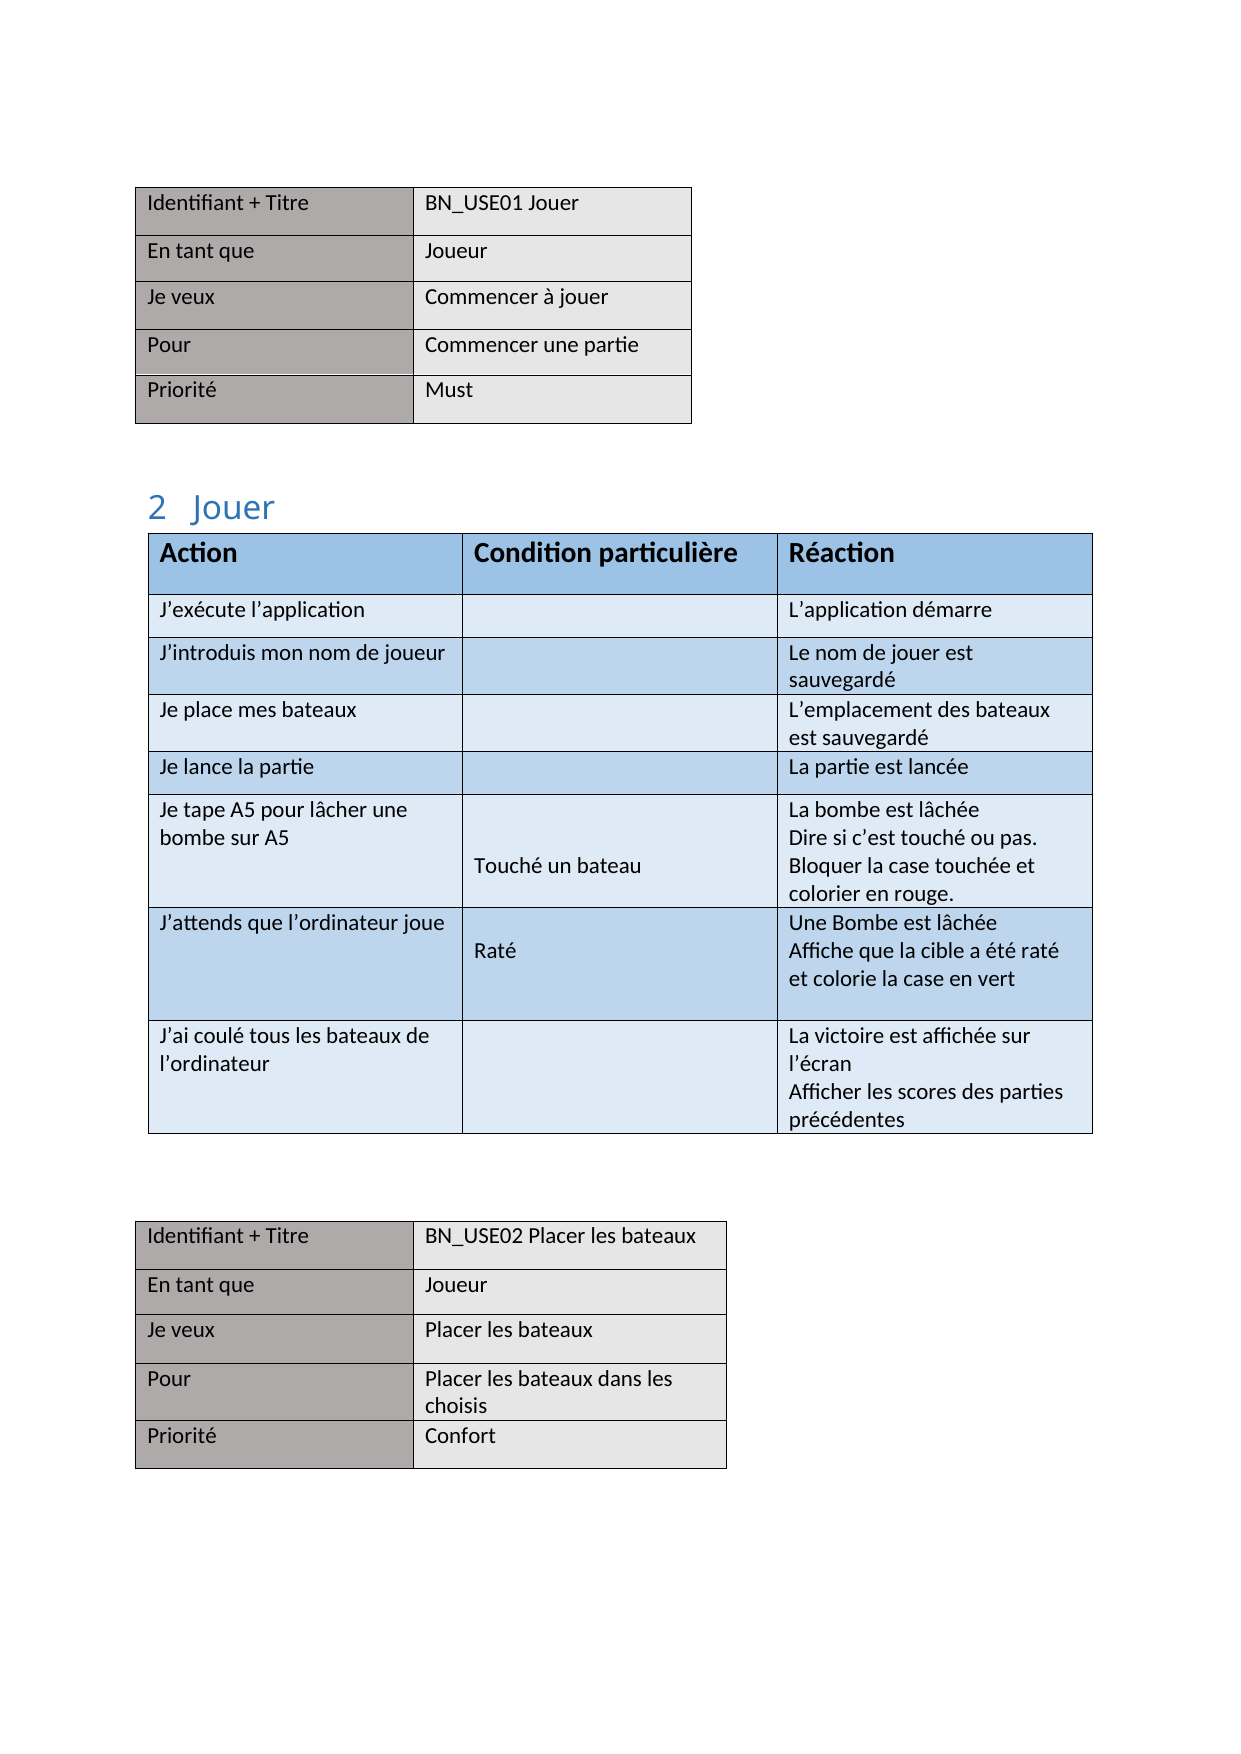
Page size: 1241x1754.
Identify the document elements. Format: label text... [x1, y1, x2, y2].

table_cell Je lance la partie [149, 752, 462, 794]
table_cell Je veux [136, 1315, 413, 1363]
table_cell La bombe est lâchée Dire si c’est touché ou pas. Bloquer la case touchée et colorier en rouge. [778, 795, 1092, 907]
table_cell En tant que [136, 1270, 413, 1314]
table_header BN_USE01 Jouer [414, 188, 691, 235]
table_cell J’ai coulé tous les bateaux de l’ordinateur [149, 1021, 462, 1133]
table_cell Must [414, 376, 691, 423]
table_cell [463, 638, 777, 694]
table_header Condition particulière [463, 534, 777, 594]
table_cell [463, 1021, 777, 1133]
table_header Action [149, 534, 462, 594]
table_cell L’emplacement des bateaux est sauvegardé [778, 695, 1092, 751]
table_cell J’exécute l’application [149, 595, 462, 637]
table_cell Joueur [414, 1270, 726, 1314]
table_cell Je veux [136, 282, 413, 329]
table_cell Pour [136, 1364, 413, 1420]
table_cell Je tape A5 pour lâcher une bombe sur A5 [149, 795, 462, 907]
table_cell J’attends que l’ordinateur joue [149, 908, 462, 1020]
table_cell Placer les bateaux [414, 1315, 726, 1363]
table_cell Raté [463, 908, 777, 1020]
table_header Identifiant + Titre [136, 1222, 413, 1269]
table_cell J’introduis mon nom de joueur [149, 638, 462, 694]
table_cell Le nom de jouer est sauvegardé [778, 638, 1092, 694]
table_cell [463, 595, 777, 637]
table_header Réaction [778, 534, 1092, 594]
table_cell [463, 752, 777, 794]
table_cell Pour [136, 330, 413, 374]
table_cell En tant que [136, 236, 413, 281]
table_cell Je place mes bateaux [149, 695, 462, 751]
table_header BN_USE02 Placer les bateaux [414, 1222, 726, 1269]
table_cell Priorité [136, 376, 413, 423]
table_cell La victoire est affichée sur l’écran Afficher les scores des parties précédentes [778, 1021, 1092, 1133]
table_header Identifiant + Titre [136, 188, 413, 235]
table_cell Confort [414, 1421, 726, 1468]
table_cell Placer les bateaux dans les choisis [414, 1364, 726, 1420]
table_cell Commencer à jouer [414, 282, 691, 329]
table_cell Une Bombe est lâchée Affiche que la cible a été raté et colorie la case en vert [778, 908, 1092, 1020]
table_cell L’application démarre [778, 595, 1092, 637]
table_cell [463, 695, 777, 751]
table_cell Commencer une partie [414, 330, 691, 374]
table_cell Touché un bateau [463, 795, 777, 907]
table_cell Priorité [136, 1421, 413, 1468]
table_cell Joueur [414, 236, 691, 281]
subtitle Jouer [148, 484, 1093, 529]
table_cell La partie est lancée [778, 752, 1092, 794]
